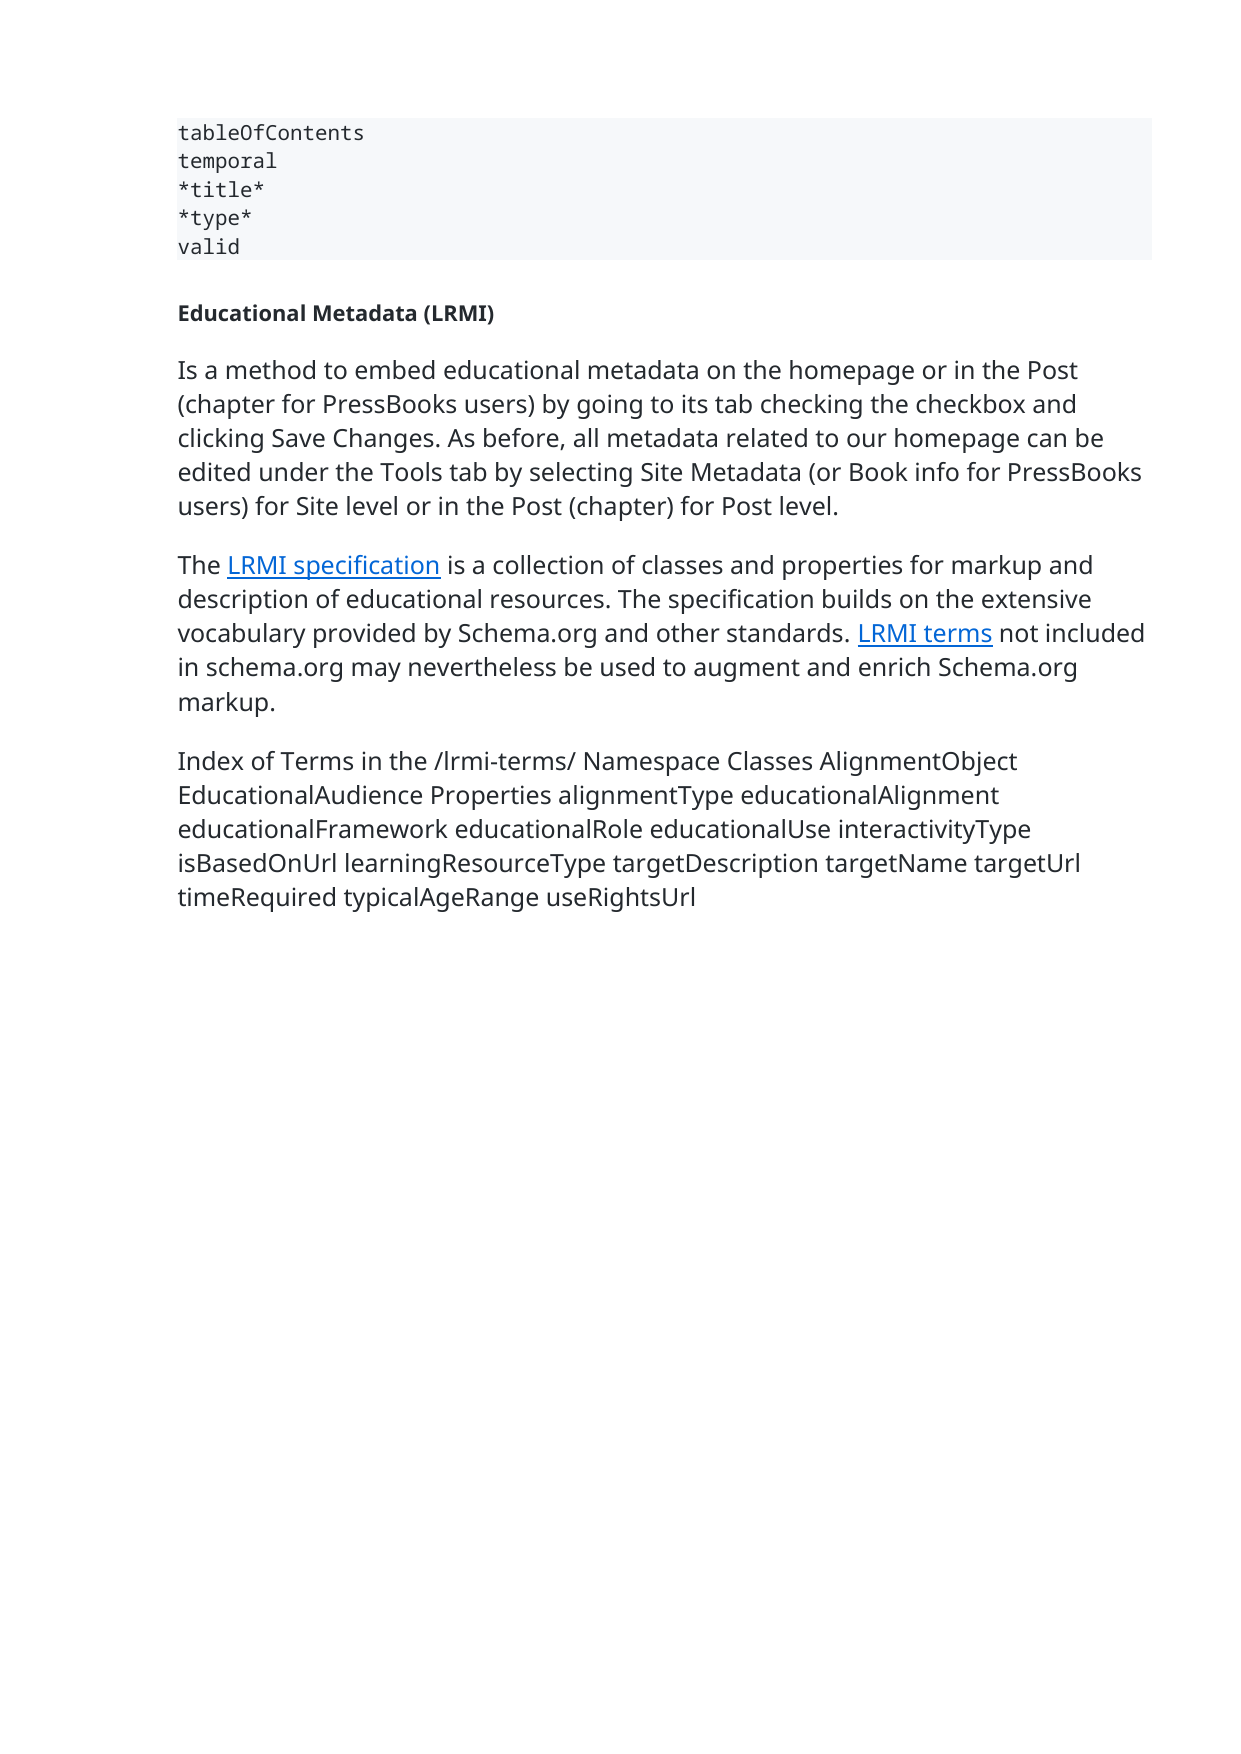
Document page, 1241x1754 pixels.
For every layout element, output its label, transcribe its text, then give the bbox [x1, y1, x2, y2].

text Index of Terms in the /lrmi-terms/ Namespace Classes AlignmentObject EducationalAudience Properties alignmentType educationalAlignment educationalFramework educationalRole educationalUse interactivityType isBasedOnUrl learningResourceType targetDescription targetName targetUrl timeRequired typicalAgeRange useRightsUrl [177, 743, 1152, 913]
text *type* [177, 203, 1152, 232]
text The LRMI specification is a collection of classes and properties for markup and description of educational resources. The specification builds on the extensive vocabulary provided by Schema.org and other standards. LRMI terms not included in schema.org may nevertheless be used to augment and enrich Schema.org markup. [177, 548, 1152, 718]
text Educational Metadata (LRMI) [177, 298, 1152, 328]
text tableOfContents [177, 118, 1152, 147]
text *title* [177, 175, 1152, 203]
text temporal [177, 147, 1152, 175]
text valid [177, 232, 1152, 260]
text Is a method to embed educational metadata on the homepage or in the Post (chapter for PressBooks users) by going to its tab checking the checkbox and clicking Save Changes. As before, all metadata related to our homepage can be edited under the Tools tab by selecting Site Metadata (or Book info for PressBooks users) for Site level or in the Post (chapter) for Post level. [177, 353, 1152, 523]
